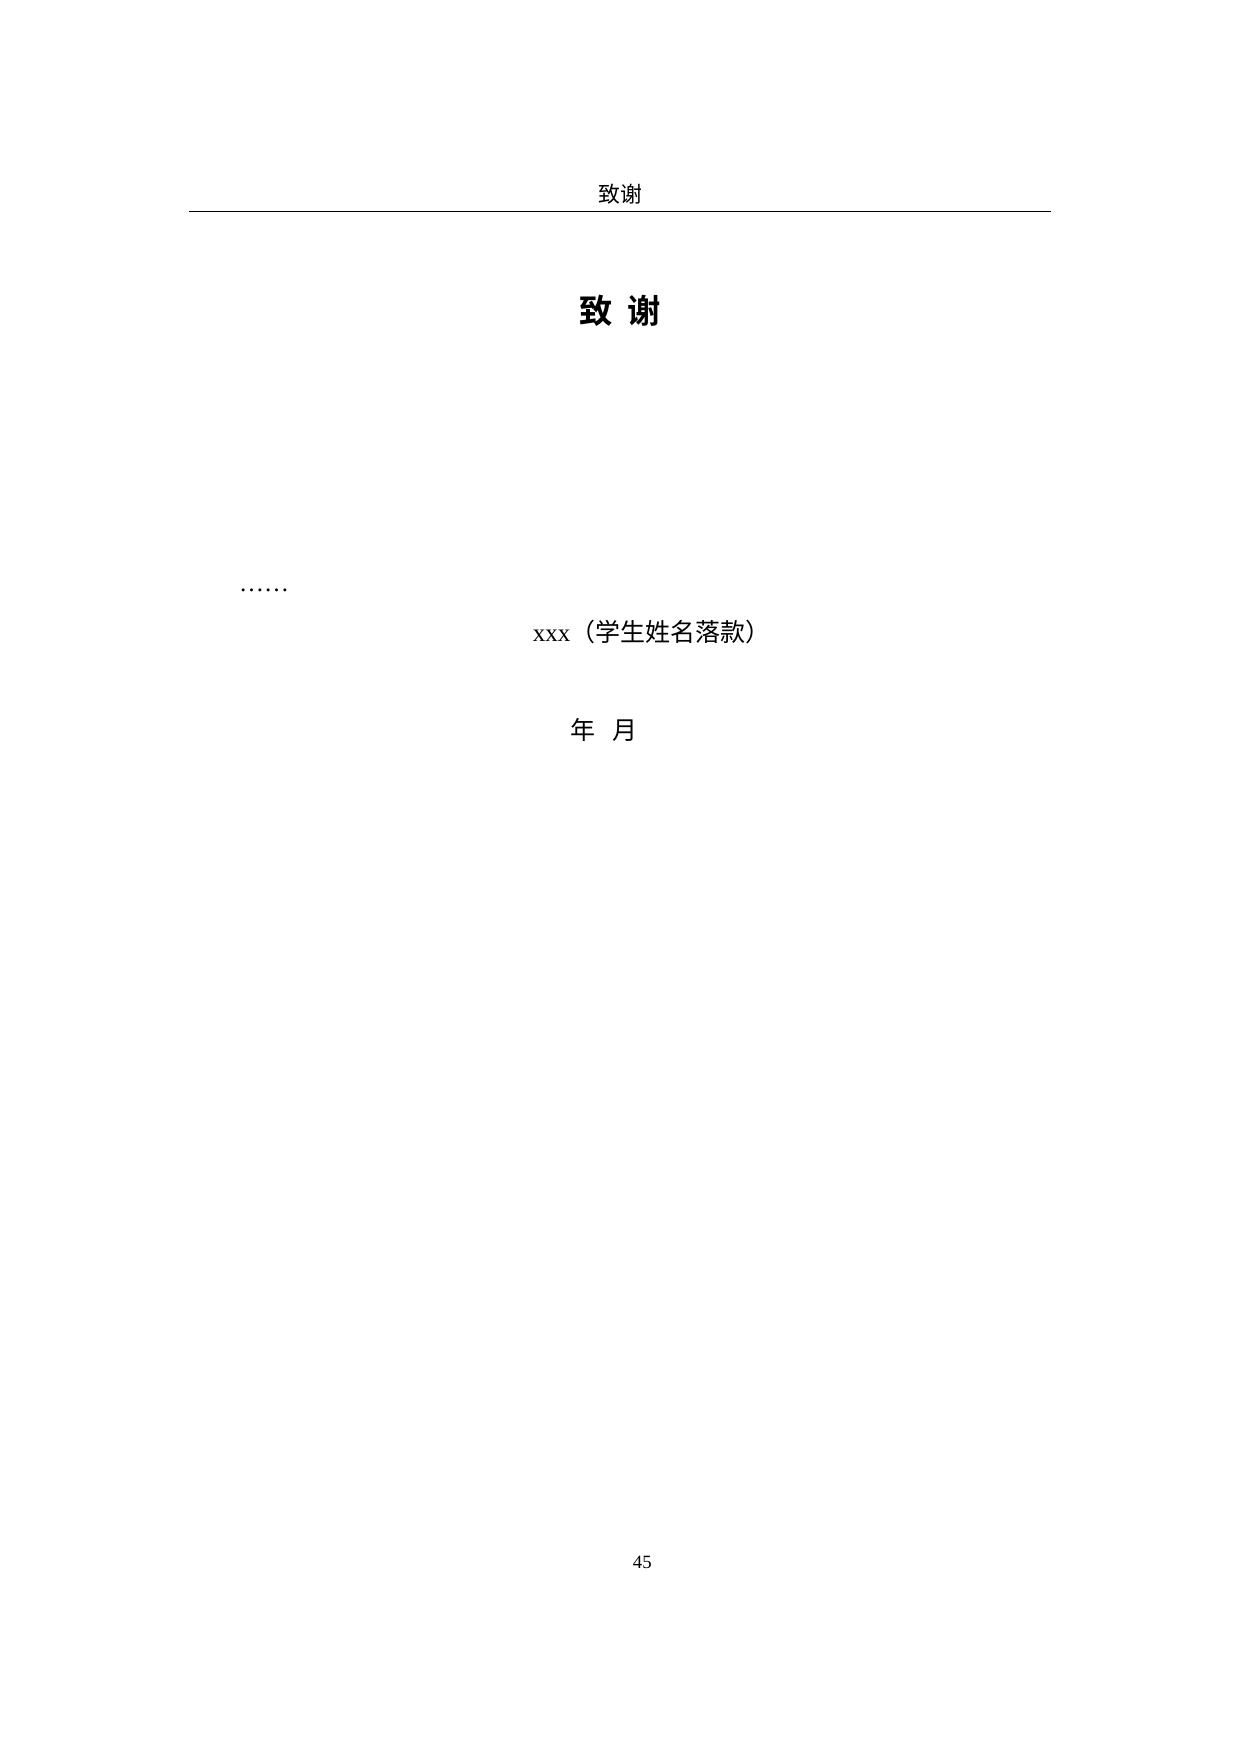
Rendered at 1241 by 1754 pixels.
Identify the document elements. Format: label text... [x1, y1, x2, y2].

text …… [189, 566, 1051, 598]
text 年 月 [189, 696, 1051, 761]
text xxx（学生姓名落款） [189, 598, 1051, 663]
text 致 谢 [189, 277, 1051, 342]
